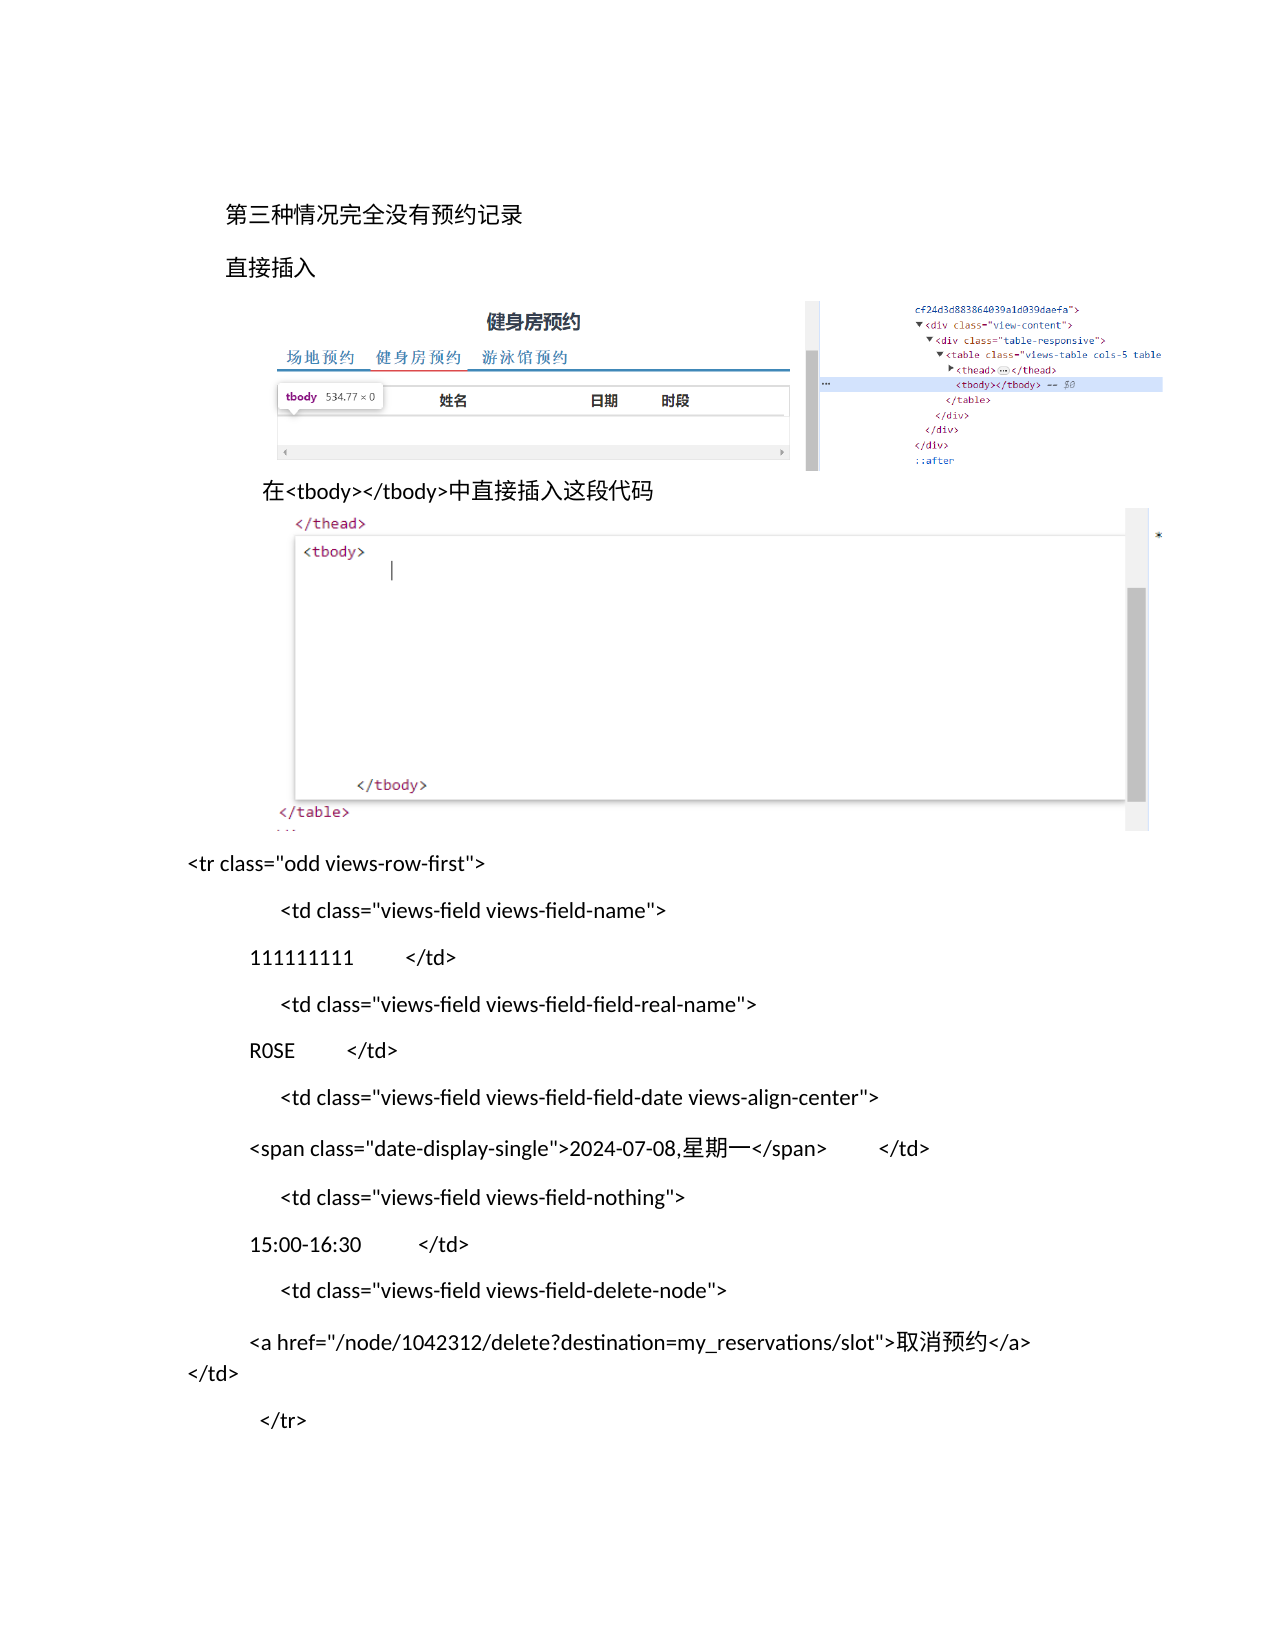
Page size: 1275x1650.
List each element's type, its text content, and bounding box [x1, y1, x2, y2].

text 15:00-16:30 </td> [187, 1230, 1087, 1258]
text <tr class="odd views-row-first"> [187, 849, 1087, 877]
text <td class="views-field views-field-nothing"> [187, 1183, 1087, 1211]
text <td class="views-field views-field-field-date views-align-center"> [187, 1083, 1087, 1111]
text 第三种情况完全没有预约记录 [225, 197, 1087, 230]
picture [262, 301, 1163, 471]
text <td class="views-field views-field-name"> [187, 896, 1087, 924]
picture [262, 508, 1163, 831]
text 111111111 </td> [187, 943, 1087, 971]
text <a href="/node/1042312/delete?destination=my_reservations/slot">取消预约</a> </td> [187, 1323, 1087, 1387]
text </tr> [187, 1406, 1087, 1434]
text R0SE </td> [187, 1037, 1087, 1064]
text 直接插入 [225, 249, 1087, 283]
text <span class="date-display-single">2024-07-08,星期一</span> </td> [187, 1130, 1087, 1163]
list 在<tbody></tbody>中直接插入这段代码 [262, 472, 1087, 506]
text <td class="views-field views-field-field-real-name"> [187, 990, 1087, 1018]
text <td class="views-field views-field-delete-node"> [187, 1277, 1087, 1304]
